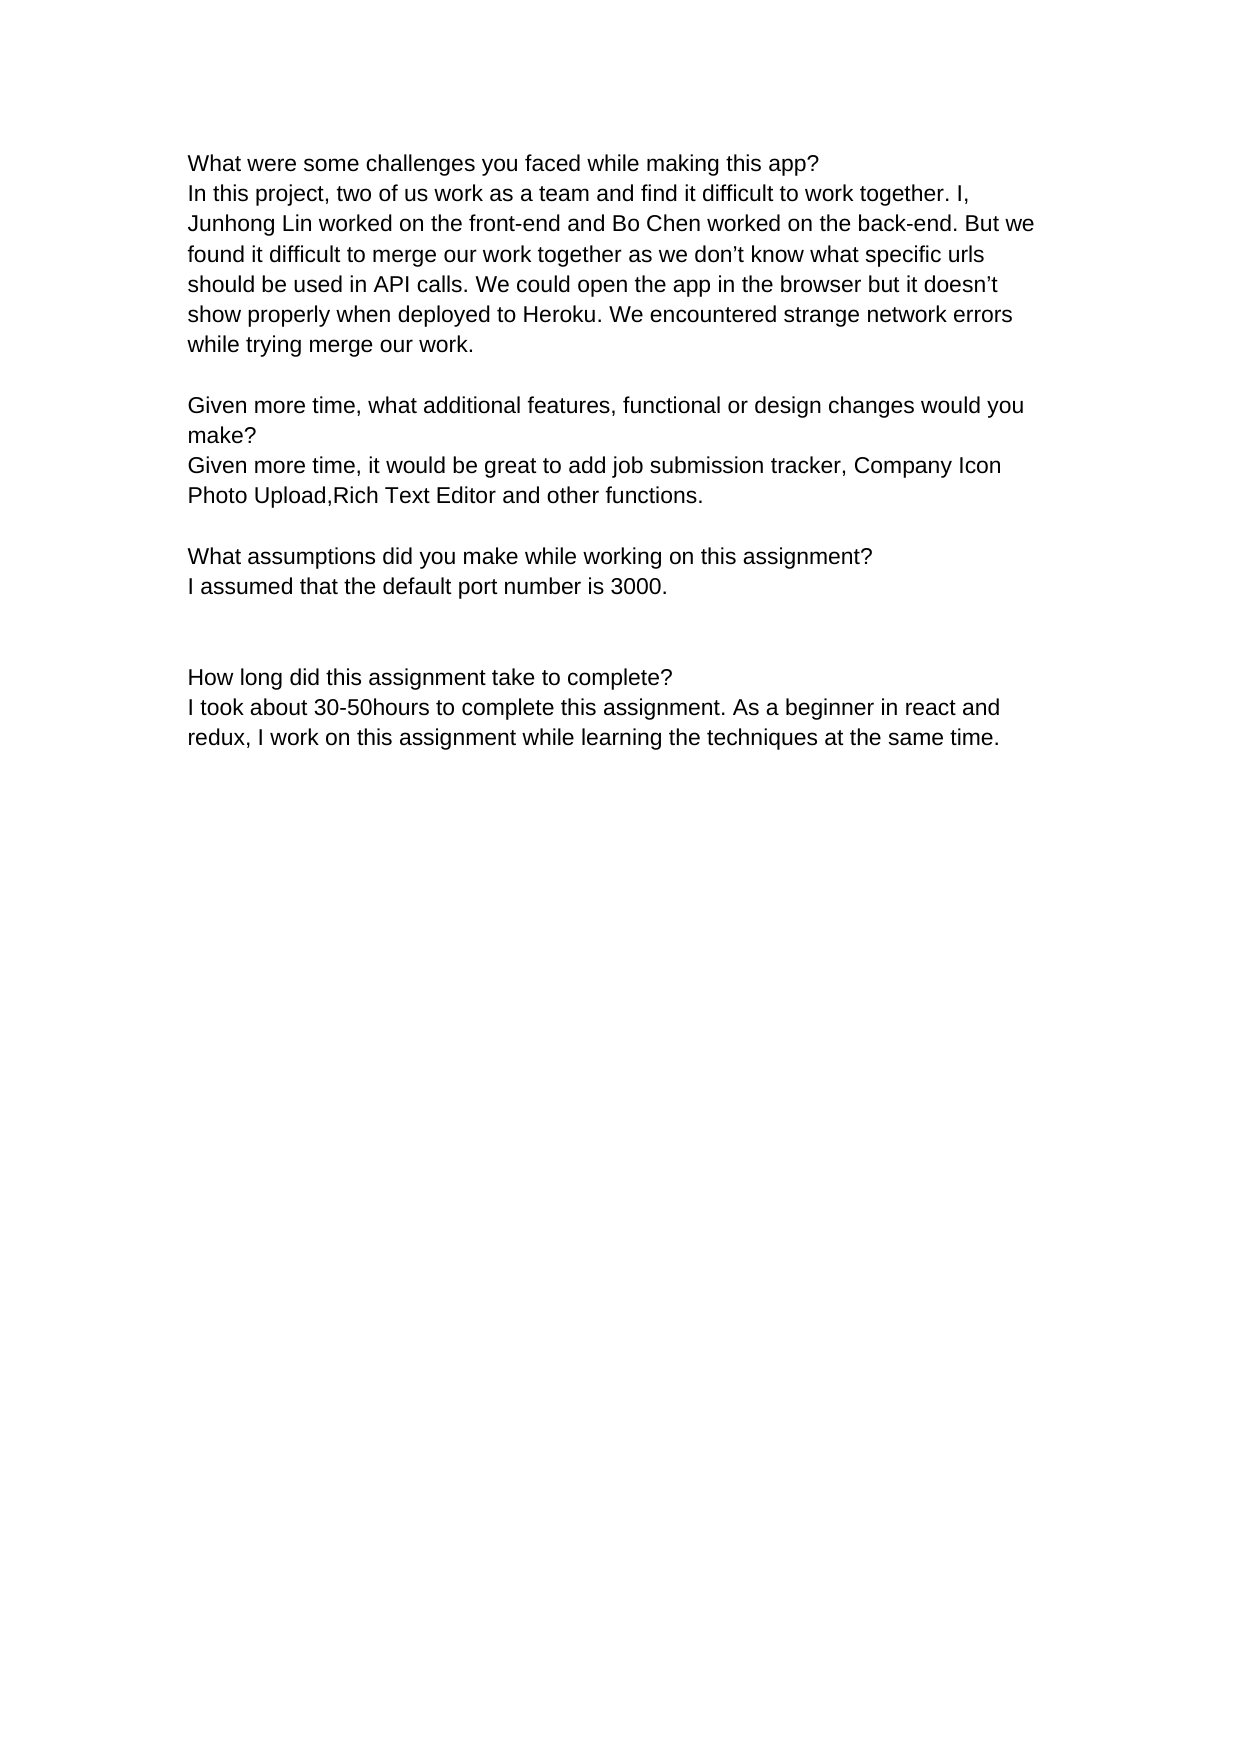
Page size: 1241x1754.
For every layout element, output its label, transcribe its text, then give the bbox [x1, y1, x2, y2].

list Given more time, what additional features, functional or design changes would you make? [187, 392, 1053, 448]
list What assumptions did you make while working on this assignment? [187, 543, 1053, 569]
list In this project, two of us work as a team and find it difficult to work together. I, Junhong Lin worked on the front-end and Bo Chen worked on the back-end. But we found it difficult to merge our work together as we don’t know what specific urls should be used in API calls. We could open the app in the browser but it doesn’t show properly when deployed to Heroku. We encountered strange network errors while trying merge our work. [187, 180, 1053, 358]
list Given more time, it would be great to add job submission tracker, Company Icon Photo Upload,Rich Text Editor and other functions. [187, 452, 1053, 509]
list I assumed that the default port number is 3000. [187, 573, 1053, 599]
list How long did this assignment take to complete? [187, 663, 1053, 690]
list What were some challenges you faced while making this app? [187, 150, 1053, 176]
text I took about 30-50hours to complete this assignment. As a beginner in react and redux, I work on this assignment while learning the techniques at the same time. [187, 694, 1053, 750]
